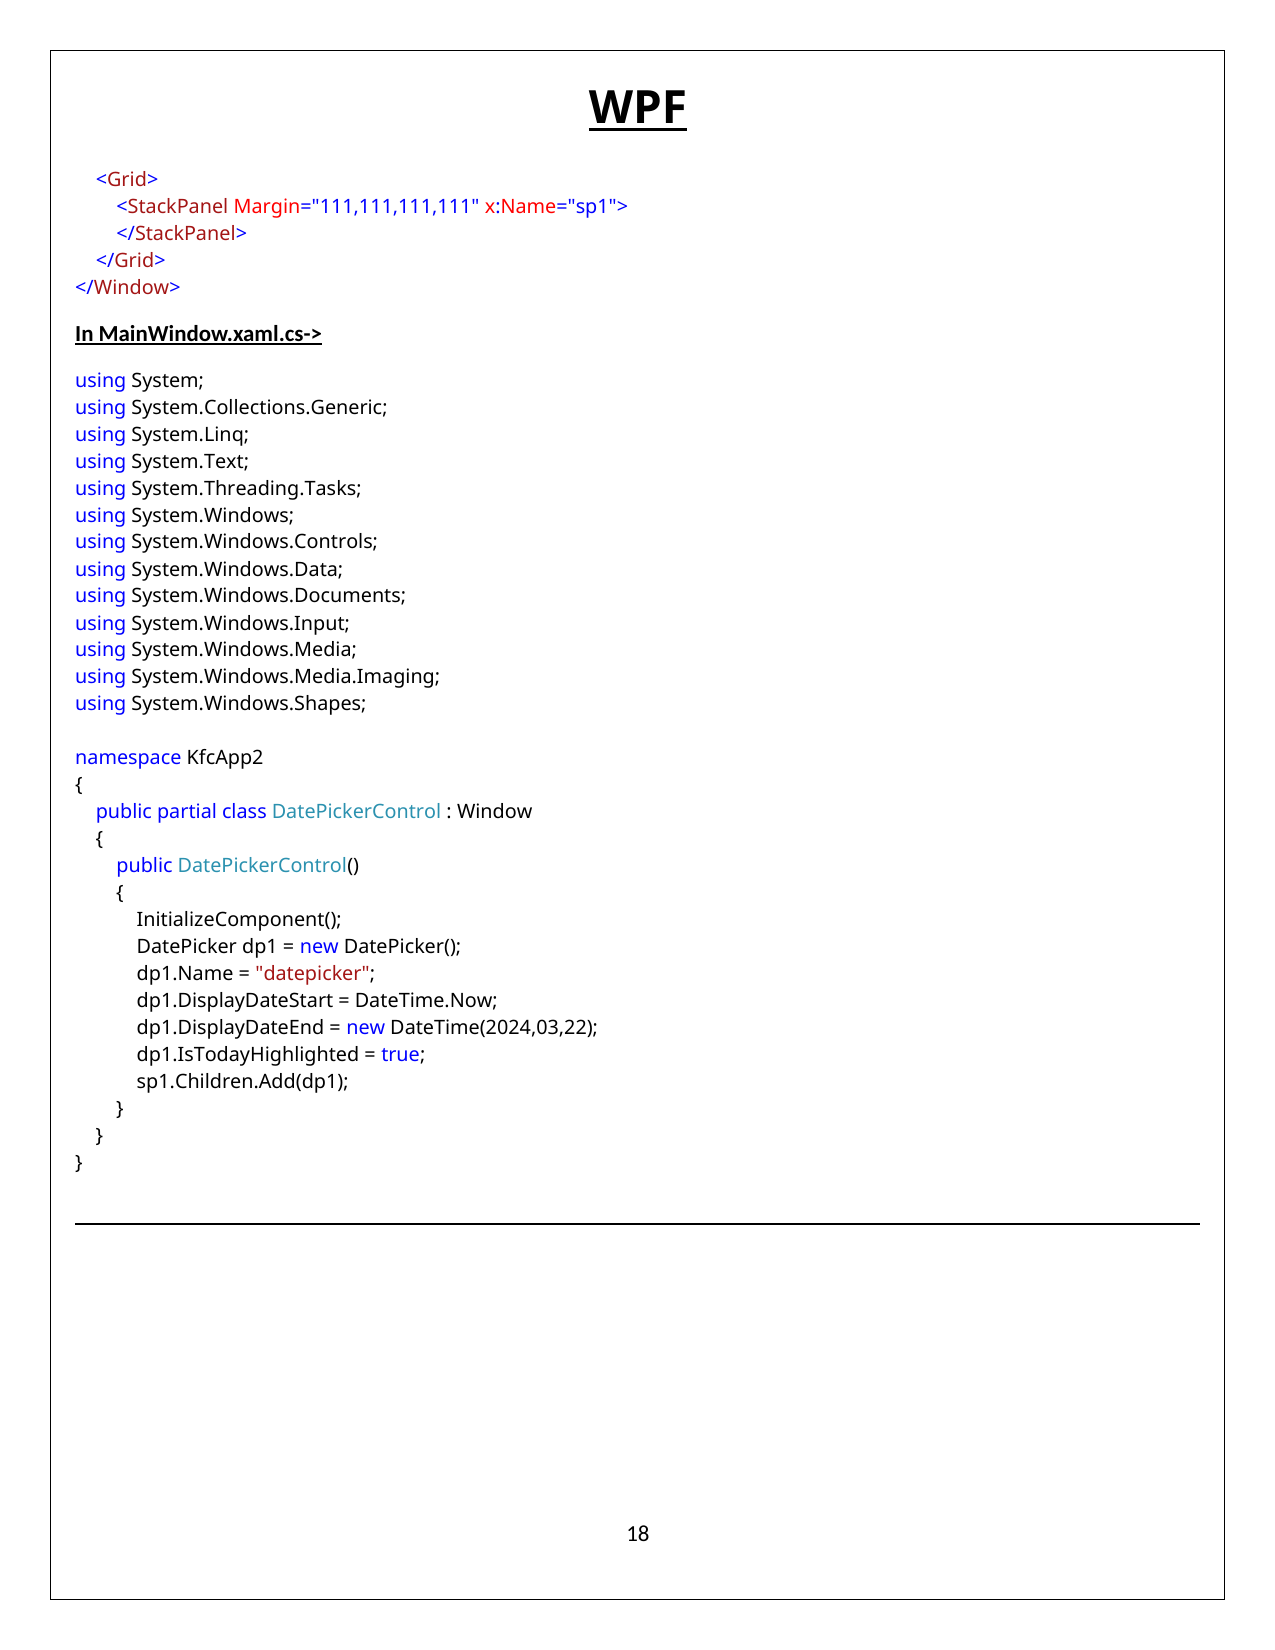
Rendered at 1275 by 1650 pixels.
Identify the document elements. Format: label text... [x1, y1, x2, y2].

text </Window> [75, 273, 1200, 300]
text public partial class DatePickerControl : Window [75, 798, 1200, 824]
text dp1.DisplayDateStart = DateTime.Now; [75, 986, 1200, 1013]
text } [75, 1148, 1200, 1175]
text DatePicker dp1 = new DatePicker(); [75, 932, 1200, 959]
text } [75, 1121, 1200, 1148]
text using System; [75, 366, 1200, 393]
text <Grid> [75, 165, 1200, 192]
text </StackPanel> [75, 219, 1200, 246]
text using System.Windows.Media.Imaging; [75, 663, 1200, 690]
text namespace KfcApp2 [75, 744, 1200, 771]
text { [75, 824, 1200, 852]
text using System.Collections.Generic; [75, 393, 1200, 420]
text using System.Linq; [75, 420, 1200, 447]
text dp1.DisplayDateEnd = new DateTime(2024,03,22); [75, 1013, 1200, 1040]
text dp1.IsTodayHighlighted = true; [75, 1040, 1200, 1067]
text </Grid> [75, 246, 1200, 273]
text using System.Windows.Controls; [75, 528, 1200, 555]
text dp1.Name = "datepicker"; [75, 959, 1200, 986]
text using System.Threading.Tasks; [75, 474, 1200, 501]
text using System.Windows.Data; [75, 555, 1200, 582]
text using System.Windows.Media; [75, 636, 1200, 663]
text { [75, 878, 1200, 906]
text using System.Windows.Shapes; [75, 690, 1200, 717]
text { [75, 771, 1200, 798]
text using System.Text; [75, 447, 1200, 474]
text InitializeComponent(); [75, 906, 1200, 932]
text } [75, 1094, 1200, 1121]
text using System.Windows; [75, 501, 1200, 528]
text sp1.Children.Add(dp1); [75, 1067, 1200, 1094]
text <StackPanel Margin="111,111,111,111" x:Name="sp1"> [75, 192, 1200, 219]
text using System.Windows.Input; [75, 609, 1200, 636]
text using System.Windows.Documents; [75, 582, 1200, 609]
text In MainWindow.xaml.cs-> [75, 319, 1200, 347]
text public DatePickerControl() [75, 852, 1200, 878]
